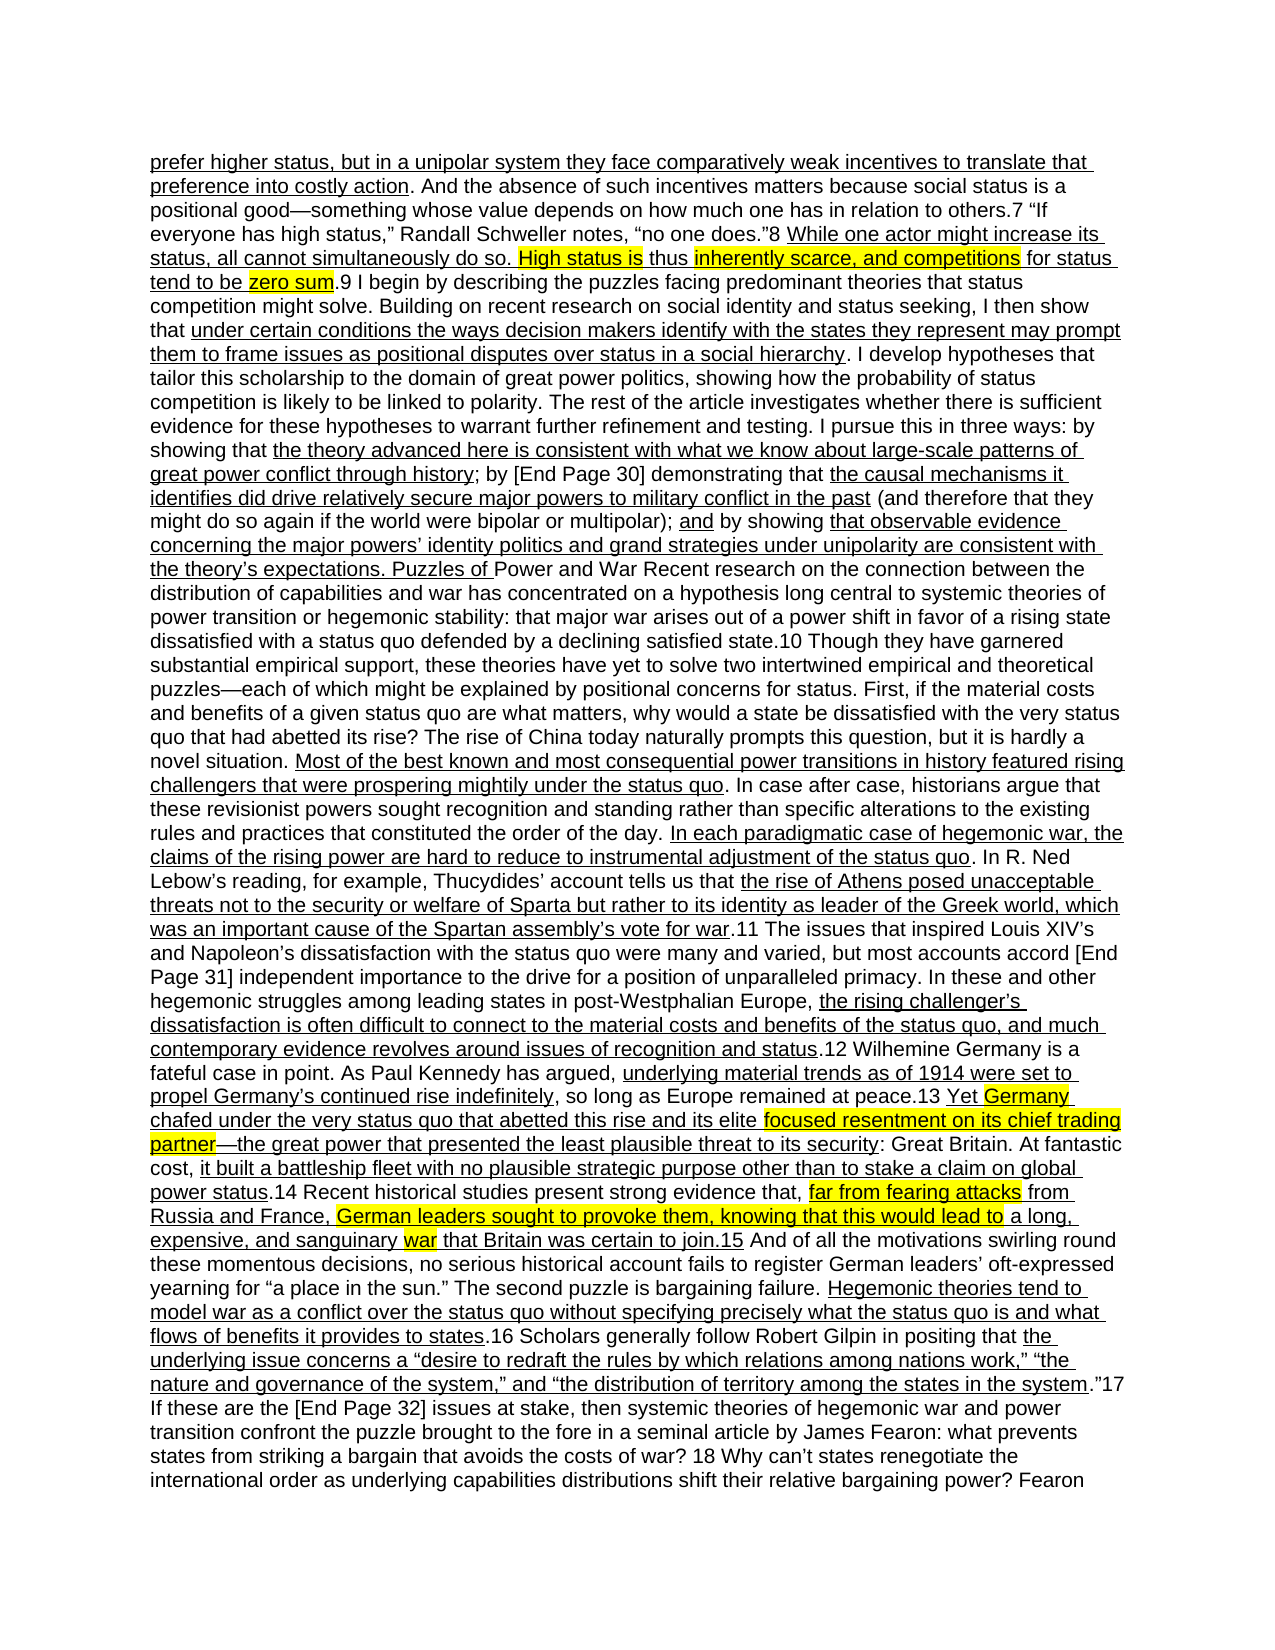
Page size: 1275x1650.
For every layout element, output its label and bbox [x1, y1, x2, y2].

text [150, 150, 1125, 1492]
